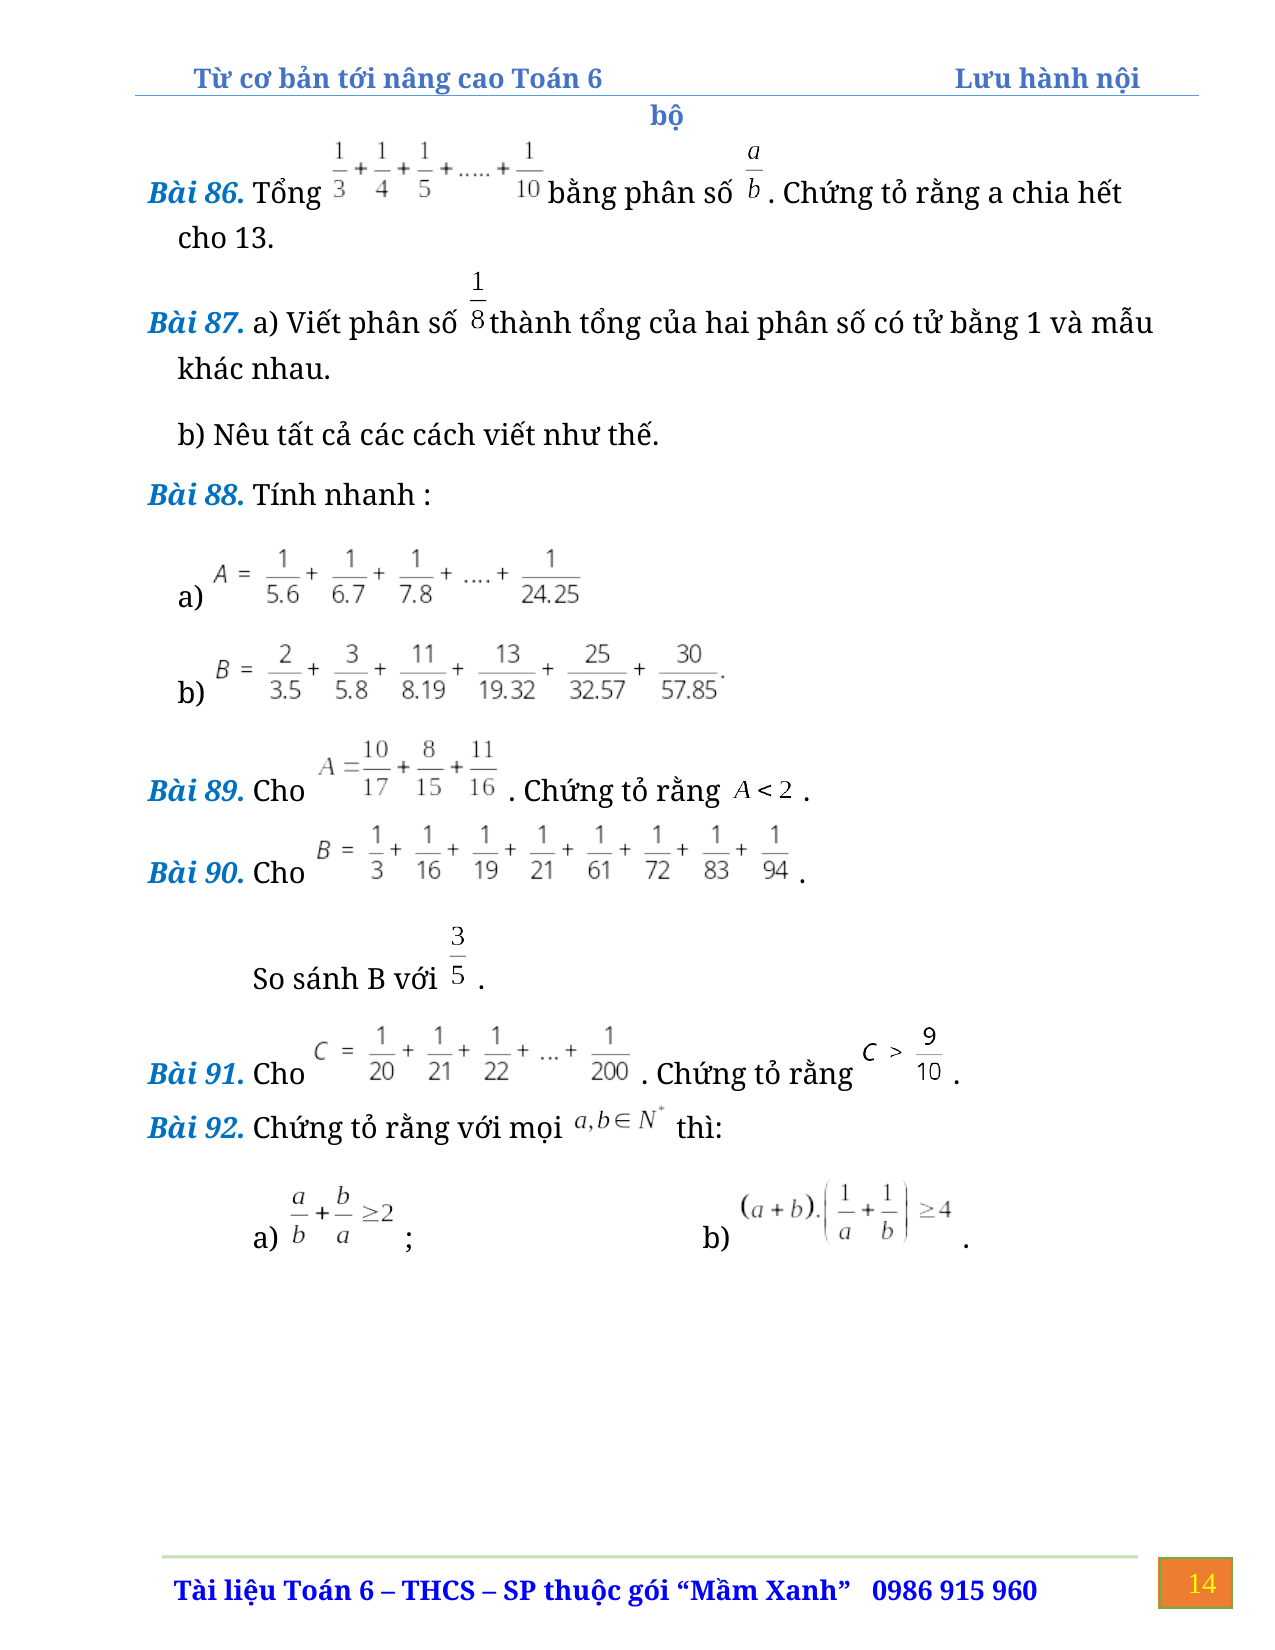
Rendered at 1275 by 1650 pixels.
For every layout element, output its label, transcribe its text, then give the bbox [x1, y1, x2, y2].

text a) [177, 540, 1157, 616]
text Cho . [148, 816, 1157, 892]
text Cho . Chứng tỏ rằng . [148, 1017, 1157, 1093]
text Tổng bằng phân số . Chứng tỏ rằng a chia hết cho 13. [148, 133, 1157, 257]
text a) ; b) . [177, 1173, 1157, 1257]
text Cho . Chứng tỏ rằng . [148, 731, 1157, 810]
text So sánh B với . [177, 919, 1157, 998]
text Chứng tỏ rằng với mọi thì: [148, 1099, 1157, 1147]
text Tính nhanh : [148, 474, 1157, 514]
text b) [177, 636, 1157, 712]
text a) Viết phân số thành tổng của hai phân số có tử bằng 1 và mẫu khác nhau. [148, 263, 1157, 388]
text b) Nêu tất cả các cách viết như thế. [177, 414, 1157, 454]
